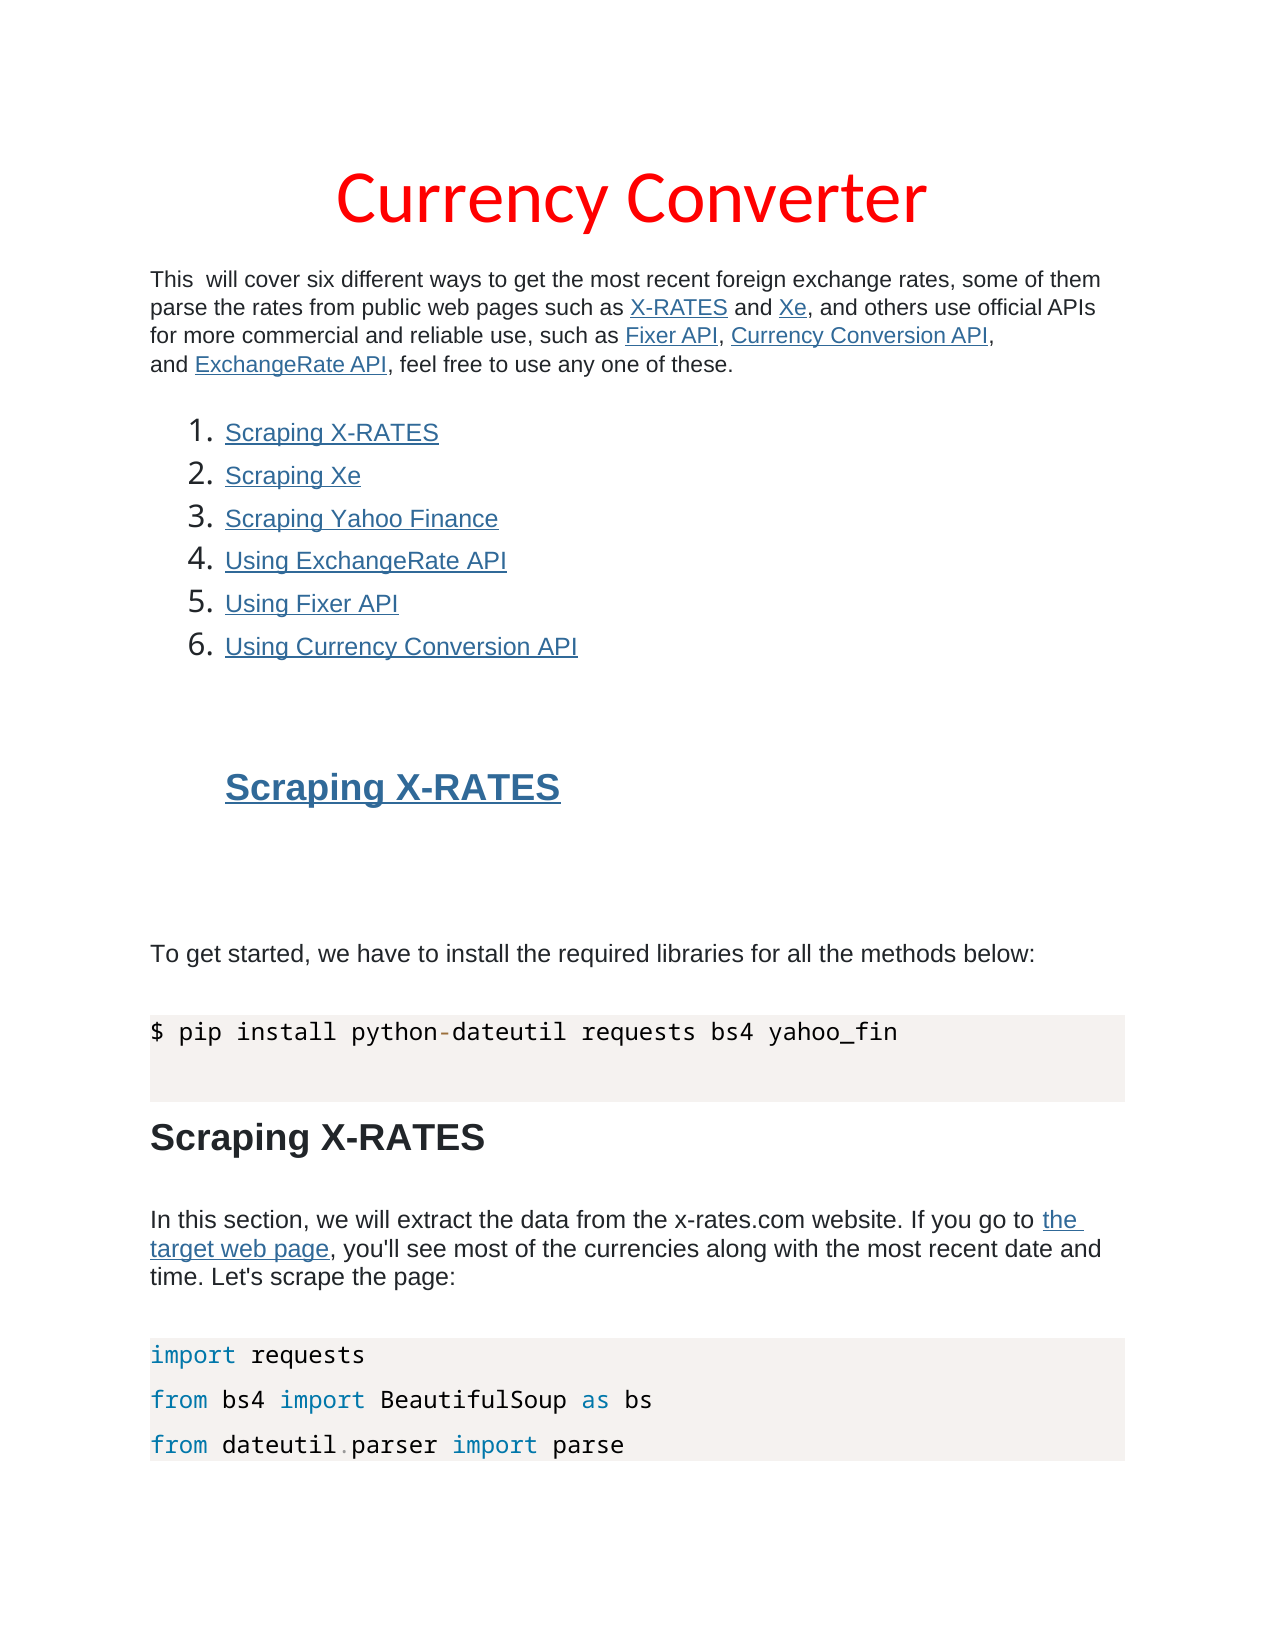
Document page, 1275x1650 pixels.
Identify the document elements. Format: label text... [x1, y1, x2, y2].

text This will cover six different ways to get the most recent foreign exchange rates, some of them parse the rates from public web pages such as X-RATES and Xe, and others use official APIs for more commercial and reliable use, such as Fixer API, Currency Conversion API, and ExchangeRate API, feel free to use any one of these. [150, 266, 1125, 377]
text To get started, we have to install the required libraries for all the methods below: [150, 939, 1125, 968]
text Scraping X-RATES [225, 765, 1125, 808]
list Scraping Xe [187, 451, 1125, 494]
list Using ExchangeRate API [187, 536, 1125, 579]
text Scraping X-RATES [150, 1115, 1125, 1158]
text from dateutil.parser import parse [150, 1428, 1125, 1461]
list Scraping X-RATES [187, 408, 1125, 451]
text import requests [150, 1338, 1125, 1371]
list Using Fixer API [187, 579, 1125, 621]
text Currency Converter [150, 150, 1125, 242]
text $ pip install python-dateutil requests bs4 yahoo_fin [150, 1015, 1125, 1047]
list Using Currency Conversion API [187, 621, 1125, 664]
text In this section, we will extract the data from the x-rates.com website. If you go to the target web page, you'll see most of the currencies along with the most recent date and time. Let's scrape the page: [150, 1205, 1125, 1291]
text from bs4 import BeautifulSoup as bs [150, 1383, 1125, 1416]
list Scraping Yahoo Finance [187, 494, 1125, 536]
